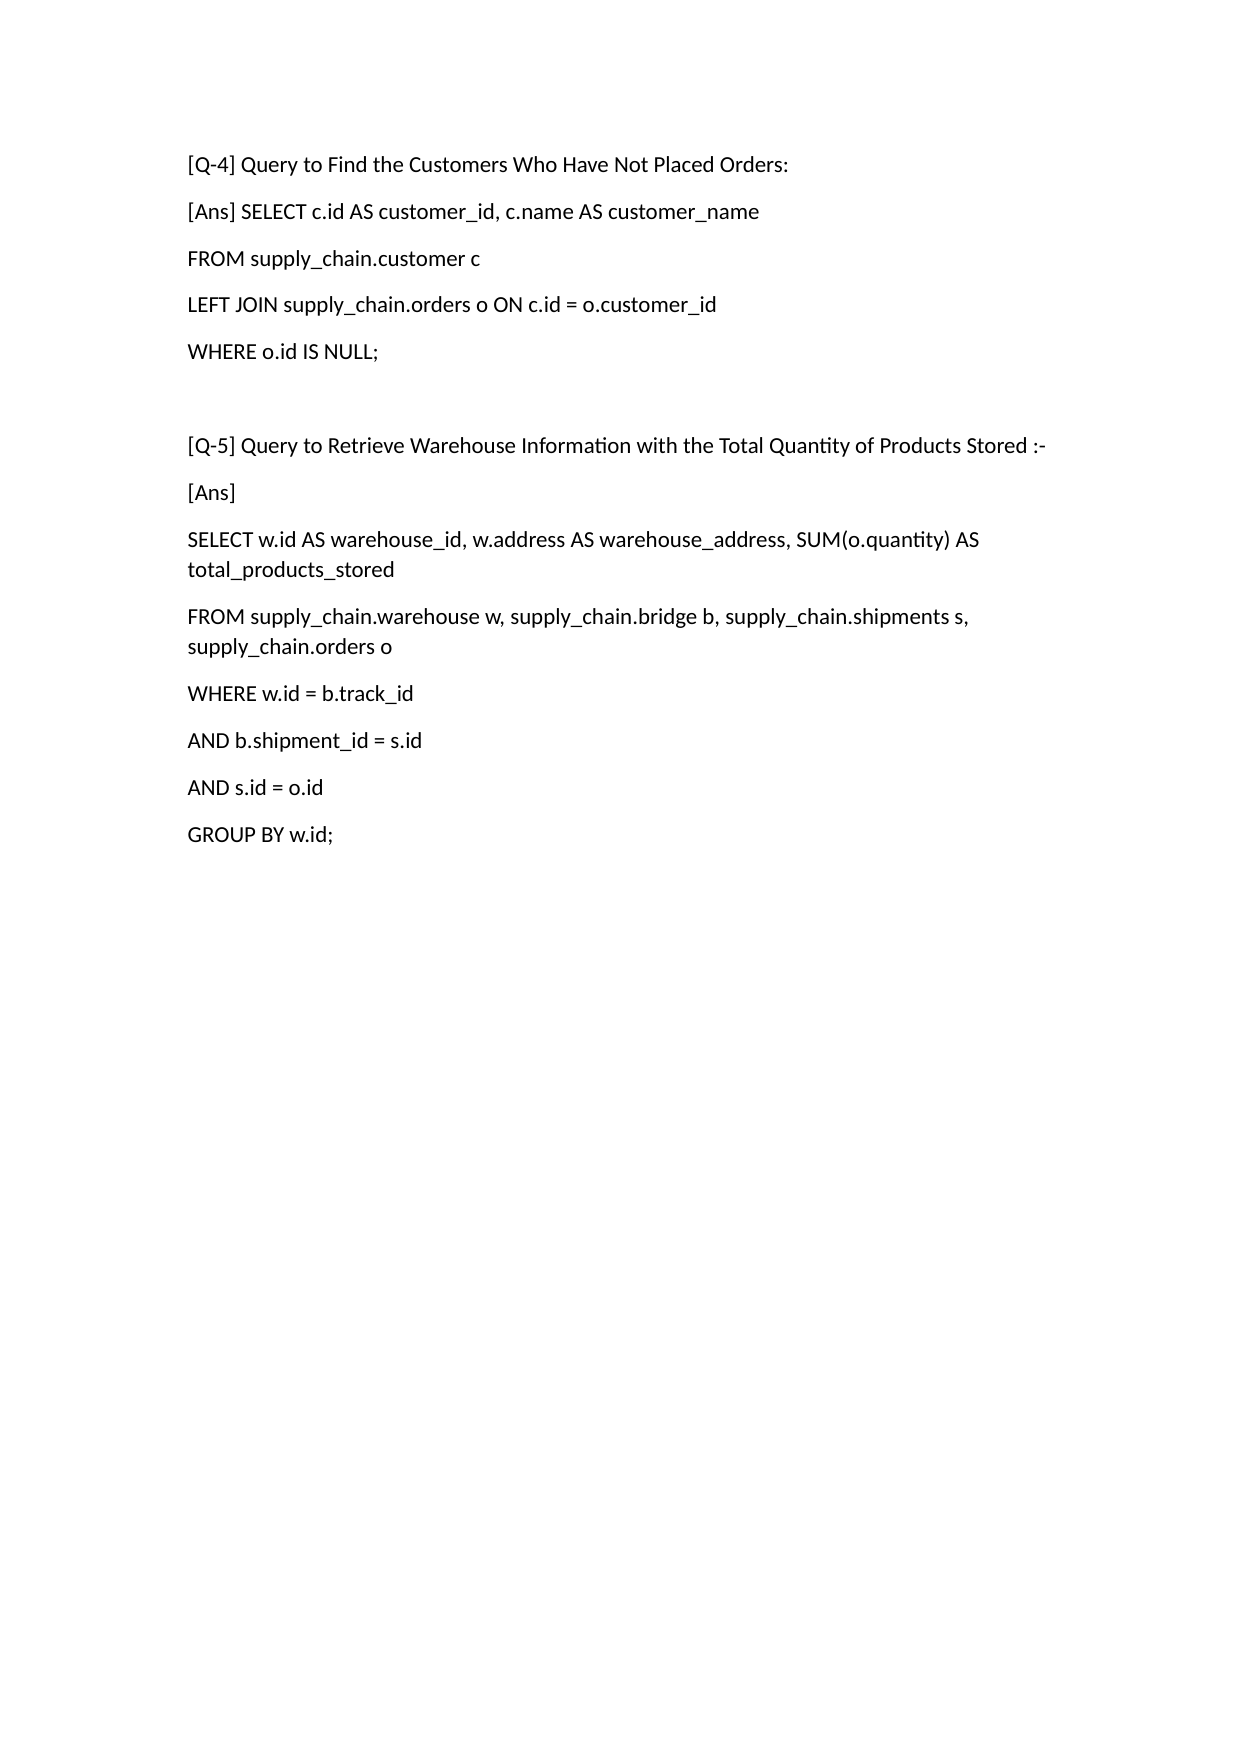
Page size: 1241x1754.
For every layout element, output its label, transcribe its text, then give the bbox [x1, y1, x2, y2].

text WHERE w.id = b.track_id [187, 679, 1090, 707]
text WHERE o.id IS NULL; [187, 337, 1090, 366]
text FROM supply_chain.warehouse w, supply_chain.bridge b, supply_chain.shipments s, supply_chain.orders o [187, 602, 1090, 660]
text [Q-5] Query to Retrieve Warehouse Information with the Total Quantity of Products Stored :- [187, 431, 1090, 459]
text [Ans] SELECT c.id AS customer_id, c.name AS customer_name [187, 197, 1090, 225]
text [Q-4] Query to Find the Customers Who Have Not Placed Orders: [187, 150, 1090, 178]
text SELECT w.id AS warehouse_id, w.address AS warehouse_address, SUM(o.quantity) AS total_products_stored [187, 525, 1090, 583]
text AND s.id = o.id [187, 773, 1090, 801]
text GROUP BY w.id; [187, 820, 1090, 848]
text AND b.shipment_id = s.id [187, 726, 1090, 754]
text FROM supply_chain.customer c [187, 244, 1090, 272]
text [Ans] [187, 478, 1090, 506]
text LEFT JOIN supply_chain.orders o ON c.id = o.customer_id [187, 291, 1090, 319]
